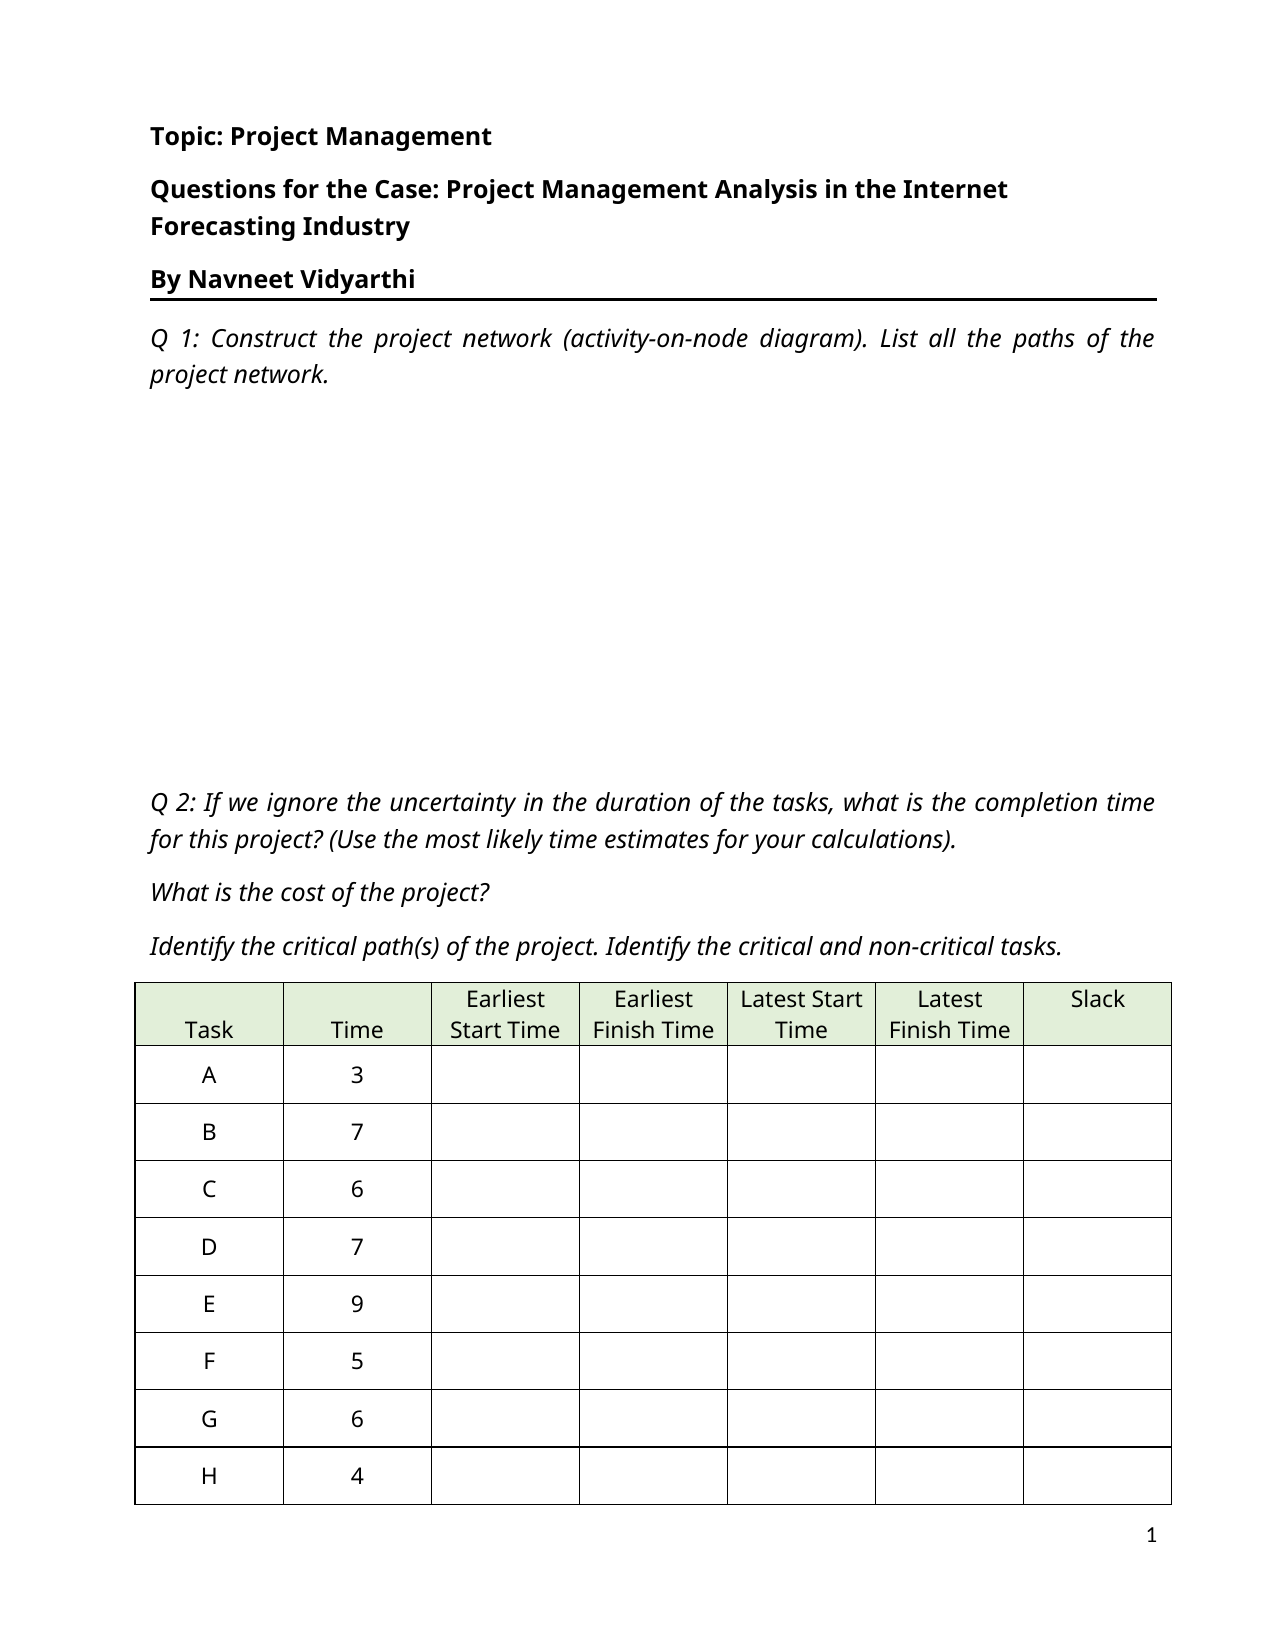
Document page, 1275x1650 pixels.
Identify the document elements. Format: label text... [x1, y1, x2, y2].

table_cell [432, 1046, 579, 1103]
table_header Time [284, 983, 431, 1045]
table_cell 4 [284, 1448, 431, 1504]
table_cell G [136, 1390, 283, 1446]
table_cell [1024, 1276, 1171, 1332]
table_cell [728, 1104, 875, 1160]
table_cell [1024, 1218, 1171, 1274]
table_cell [728, 1161, 875, 1217]
table_cell [580, 1218, 727, 1274]
table_cell [432, 1161, 579, 1217]
table_cell [876, 1448, 1023, 1504]
table_cell H [136, 1448, 283, 1504]
table_cell A [136, 1046, 283, 1103]
table_cell [876, 1218, 1023, 1274]
table_cell D [136, 1218, 283, 1274]
table_cell [876, 1104, 1023, 1160]
table_cell [728, 1218, 875, 1274]
table_cell 7 [284, 1104, 431, 1160]
table_header Latest Finish Time [876, 983, 1023, 1045]
table_cell B [136, 1104, 283, 1160]
text Topic: Project Management [150, 118, 1157, 152]
table_cell E [136, 1276, 283, 1332]
text Questions for the Case: Project Management Analysis in the Internet Forecasting Industry [150, 172, 1157, 242]
table_cell F [136, 1333, 283, 1389]
text What is the cost of the project? [150, 875, 1157, 909]
table_header Latest Start Time [728, 983, 875, 1045]
table_cell [432, 1390, 579, 1446]
table_cell 6 [284, 1390, 431, 1446]
table_cell 7 [284, 1218, 431, 1274]
table_cell [580, 1104, 727, 1160]
text By Navneet Vidyarthi [150, 262, 1157, 298]
table_cell [580, 1390, 727, 1446]
table_cell [876, 1390, 1023, 1446]
table_cell [728, 1333, 875, 1389]
table_cell [432, 1448, 579, 1504]
table_cell [432, 1104, 579, 1160]
table_cell [876, 1161, 1023, 1217]
table_cell [1024, 1104, 1171, 1160]
table_cell 6 [284, 1161, 431, 1217]
table_cell [728, 1046, 875, 1103]
table_cell [580, 1448, 727, 1504]
table_cell [1024, 1161, 1171, 1217]
table_cell [1024, 1333, 1171, 1389]
table_cell 9 [284, 1276, 431, 1332]
table_cell 3 [284, 1046, 431, 1103]
table_cell [728, 1276, 875, 1332]
table_cell [432, 1333, 579, 1389]
table_cell [432, 1276, 579, 1332]
table_cell [1024, 1390, 1171, 1446]
table_cell [580, 1161, 727, 1217]
table_header Earliest Finish Time [580, 983, 727, 1045]
table_cell [580, 1333, 727, 1389]
table_cell [580, 1276, 727, 1332]
table_cell [876, 1276, 1023, 1332]
table_cell [728, 1448, 875, 1504]
text Q 1: Construct the project network (activity-on-node diagram). List all the paths of the project network. [150, 320, 1157, 391]
table_cell [728, 1390, 875, 1446]
table_cell [580, 1046, 727, 1103]
table_cell [1024, 1046, 1171, 1103]
text Q 2: If we ignore the uncertainty in the duration of the tasks, what is the completion time for this project? (Use the most likely time estimates for your calculations). [150, 785, 1157, 856]
table_cell C [136, 1161, 283, 1217]
table_cell [876, 1333, 1023, 1389]
table_cell [432, 1218, 579, 1274]
text Identify the critical path(s) of the project. Identify the critical and non-critical tasks. [150, 928, 1157, 962]
table_cell [876, 1046, 1023, 1103]
table_header Task [136, 983, 283, 1045]
table_cell 5 [284, 1333, 431, 1389]
table_cell [1024, 1448, 1171, 1504]
table_header Slack [1024, 983, 1171, 1045]
table_header Earliest Start Time [432, 983, 579, 1045]
